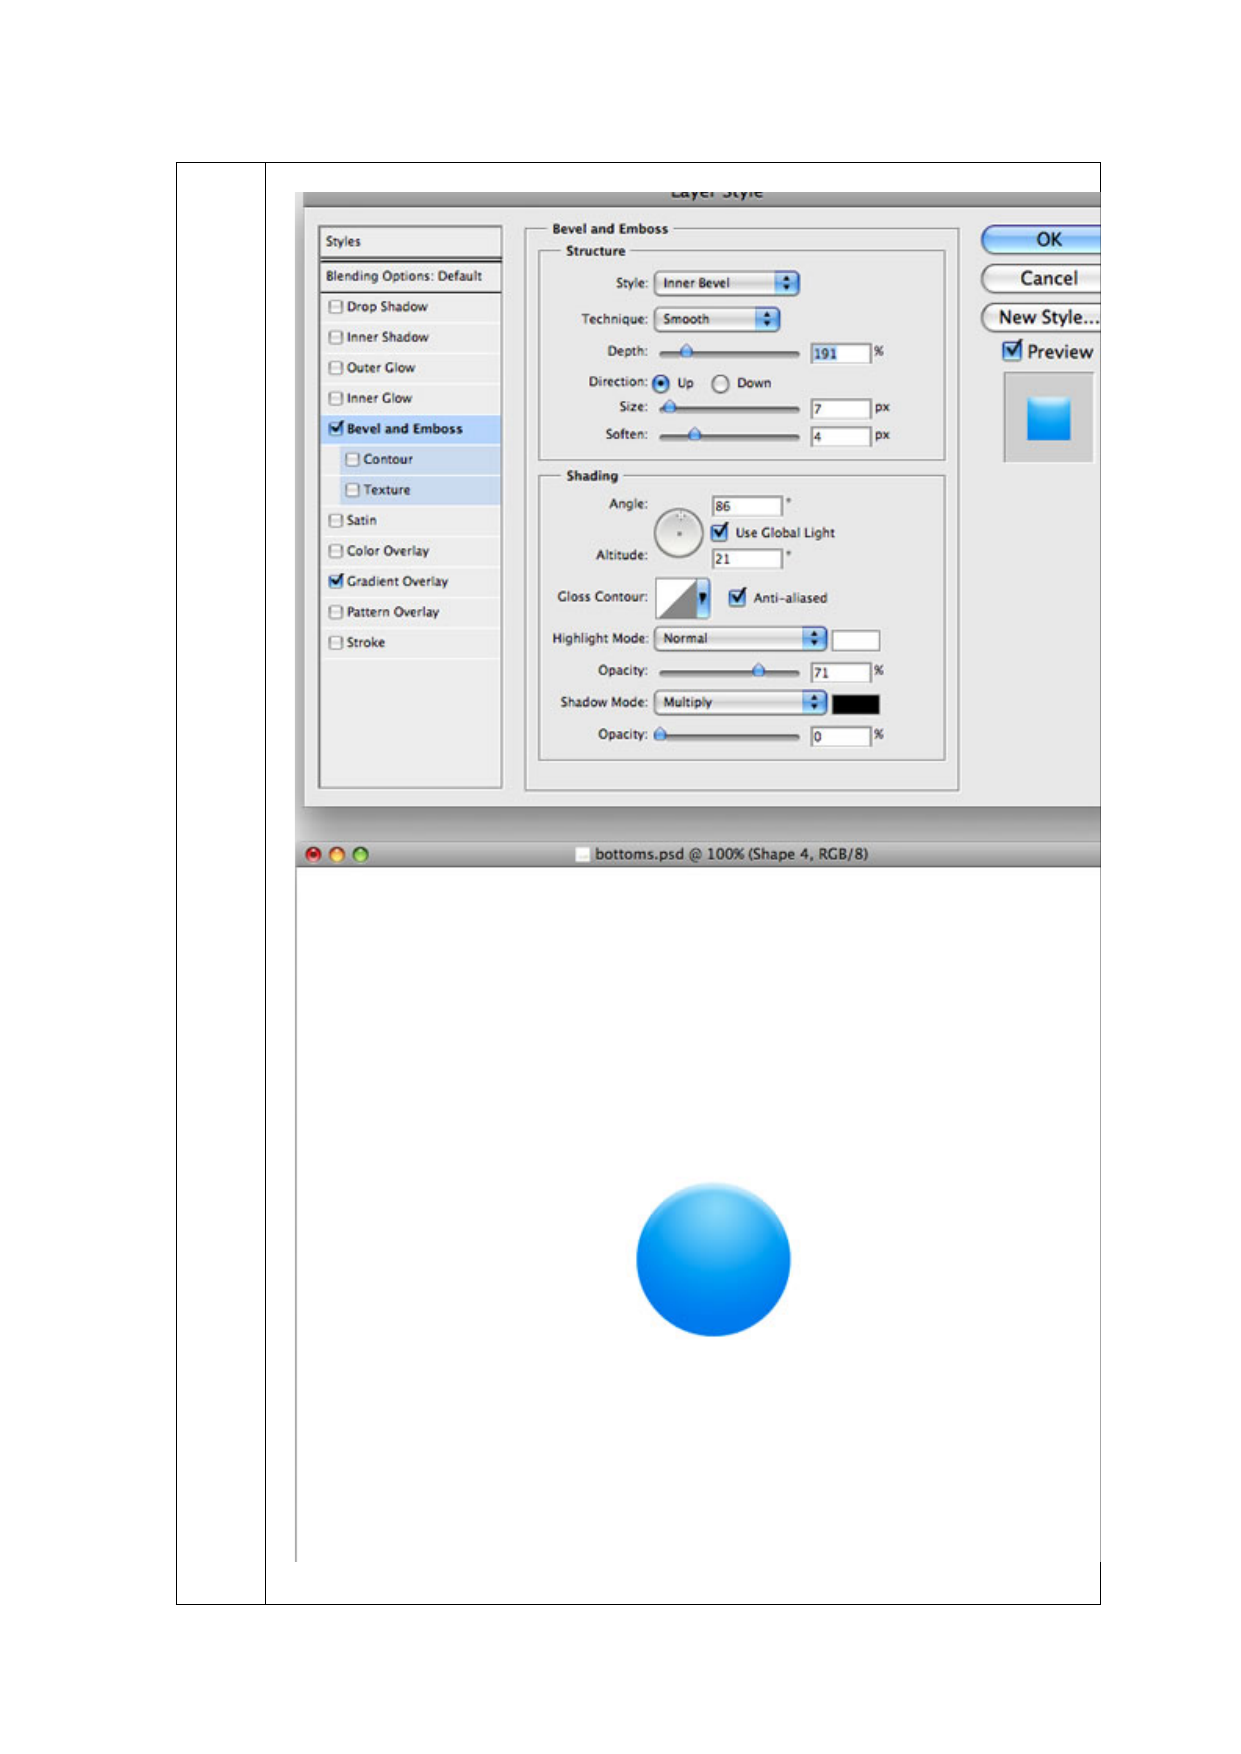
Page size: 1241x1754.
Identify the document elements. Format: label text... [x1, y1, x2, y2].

picture [294, 192, 1101, 1562]
table_cell 浮雕效果 [266, 163, 1100, 1604]
